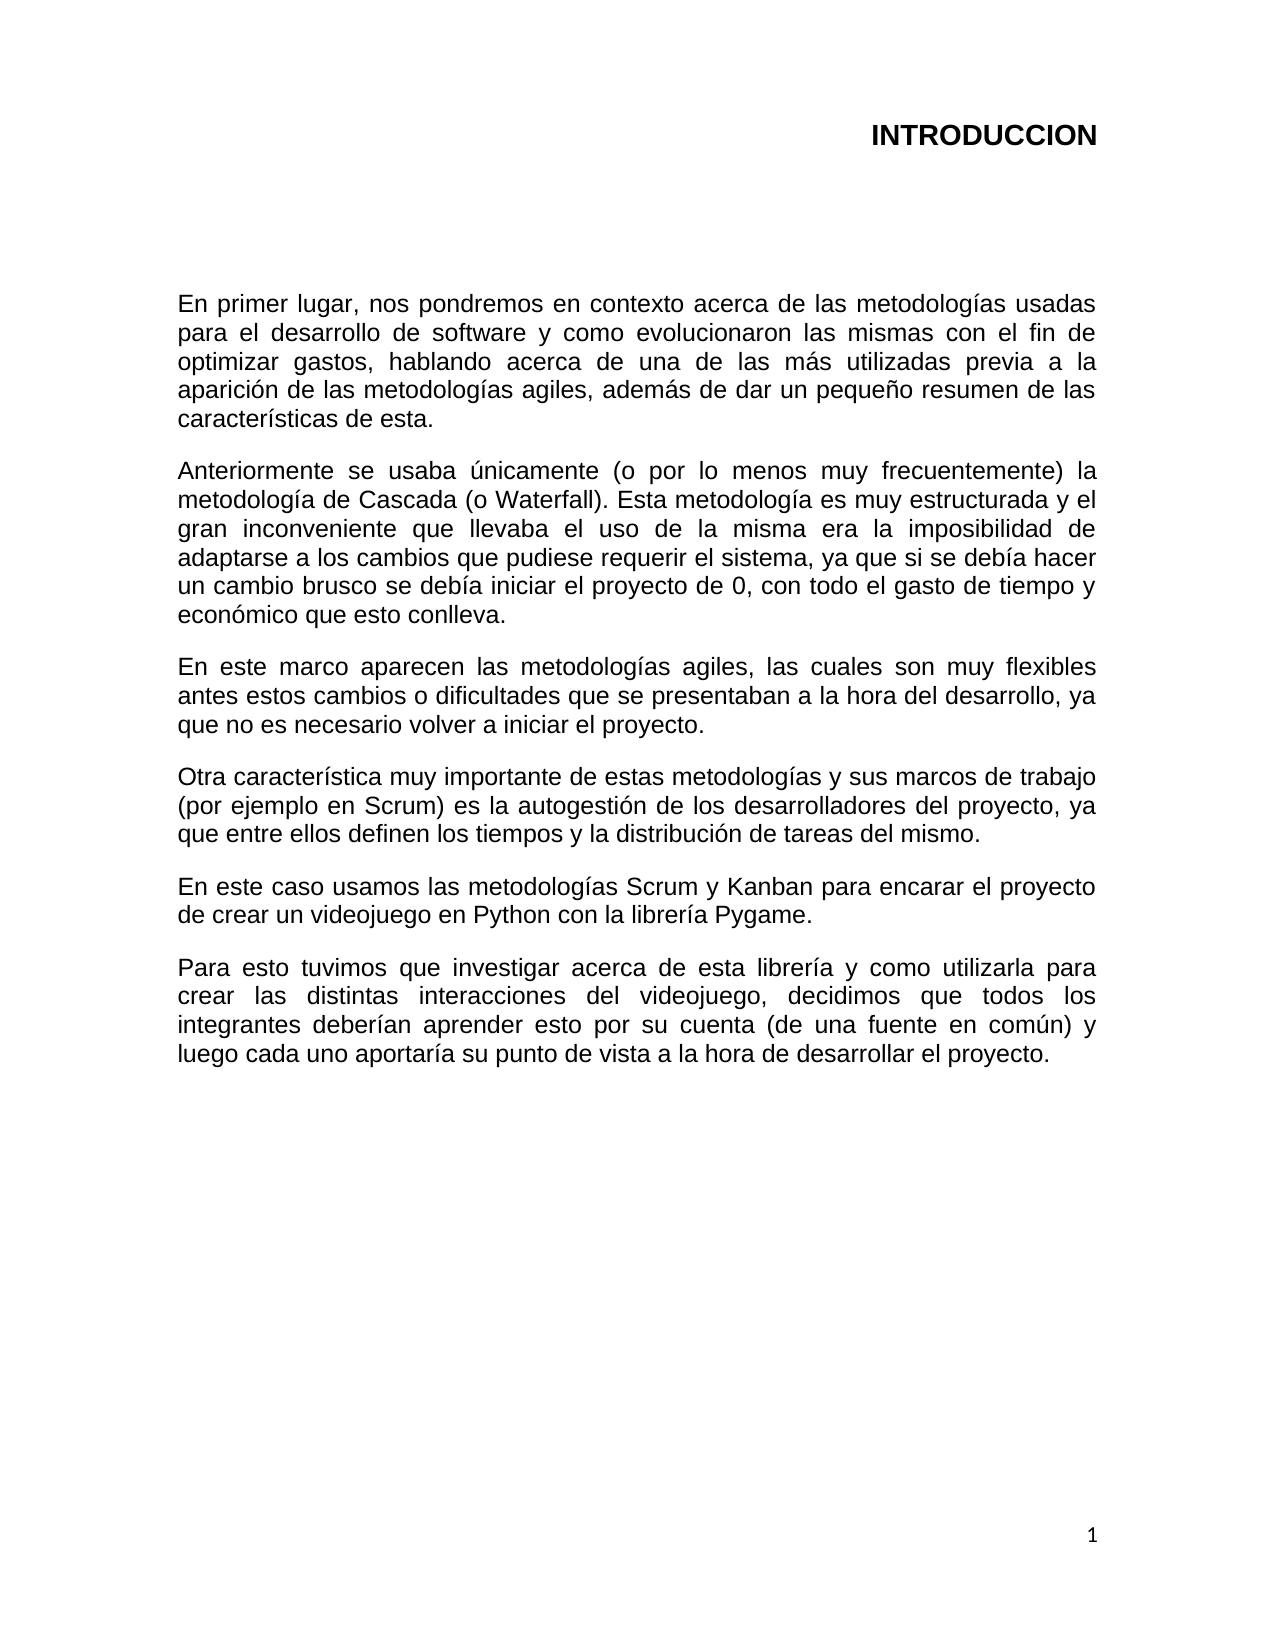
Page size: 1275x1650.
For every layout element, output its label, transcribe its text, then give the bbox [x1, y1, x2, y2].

text Anteriormente se usaba únicamente (o por lo menos muy frecuentemente) la metodología de Cascada (o Waterfall). Esta metodología es muy estructurada y el gran inconveniente que llevaba el uso de la misma era la imposibilidad de adaptarse a los cambios que pudiese requerir el sistema, ya que si se debía hacer un cambio brusco se debía iniciar el proyecto de 0, con todo el gasto de tiempo y económico que esto conlleva. [177, 456, 1098, 629]
text Para esto tuvimos que investigar acerca de esta librería y como utilizarla para crear las distintas interacciones del videojuego, decidimos que todos los integrantes deberían aprender esto por su cuenta (de una fuente en común) y luego cada uno aportaría su punto de vista a la hora de desarrollar el proyecto. [177, 953, 1098, 1068]
text En este marco aparecen las metodologías agiles, las cuales son muy flexibles antes estos cambios o dificultades que se presentaban a la hora del desarrollo, ya que no es necesario volver a iniciar el proyecto. [177, 652, 1098, 738]
text Otra característica muy importante de estas metodologías y sus marcos de trabajo (por ejemplo en Scrum) es la autogestión de los desarrolladores del proyecto, ya que entre ellos definen los tiempos y la distribución de tareas del mismo. [177, 762, 1098, 848]
text En primer lugar, nos pondremos en contexto acerca de las metodologías usadas para el desarrollo de software y como evolucionaron las mismas con el fin de optimizar gastos, hablando acerca de una de las más utilizadas previa a la aparición de las metodologías agiles, además de dar un pequeño resumen de las características de esta. [177, 289, 1098, 433]
text INTRODUCCION [177, 118, 1098, 152]
text En este caso usamos las metodologías Scrum y Kanban para encarar el proyecto de crear un videojuego en Python con la librería Pygame. [177, 872, 1098, 929]
